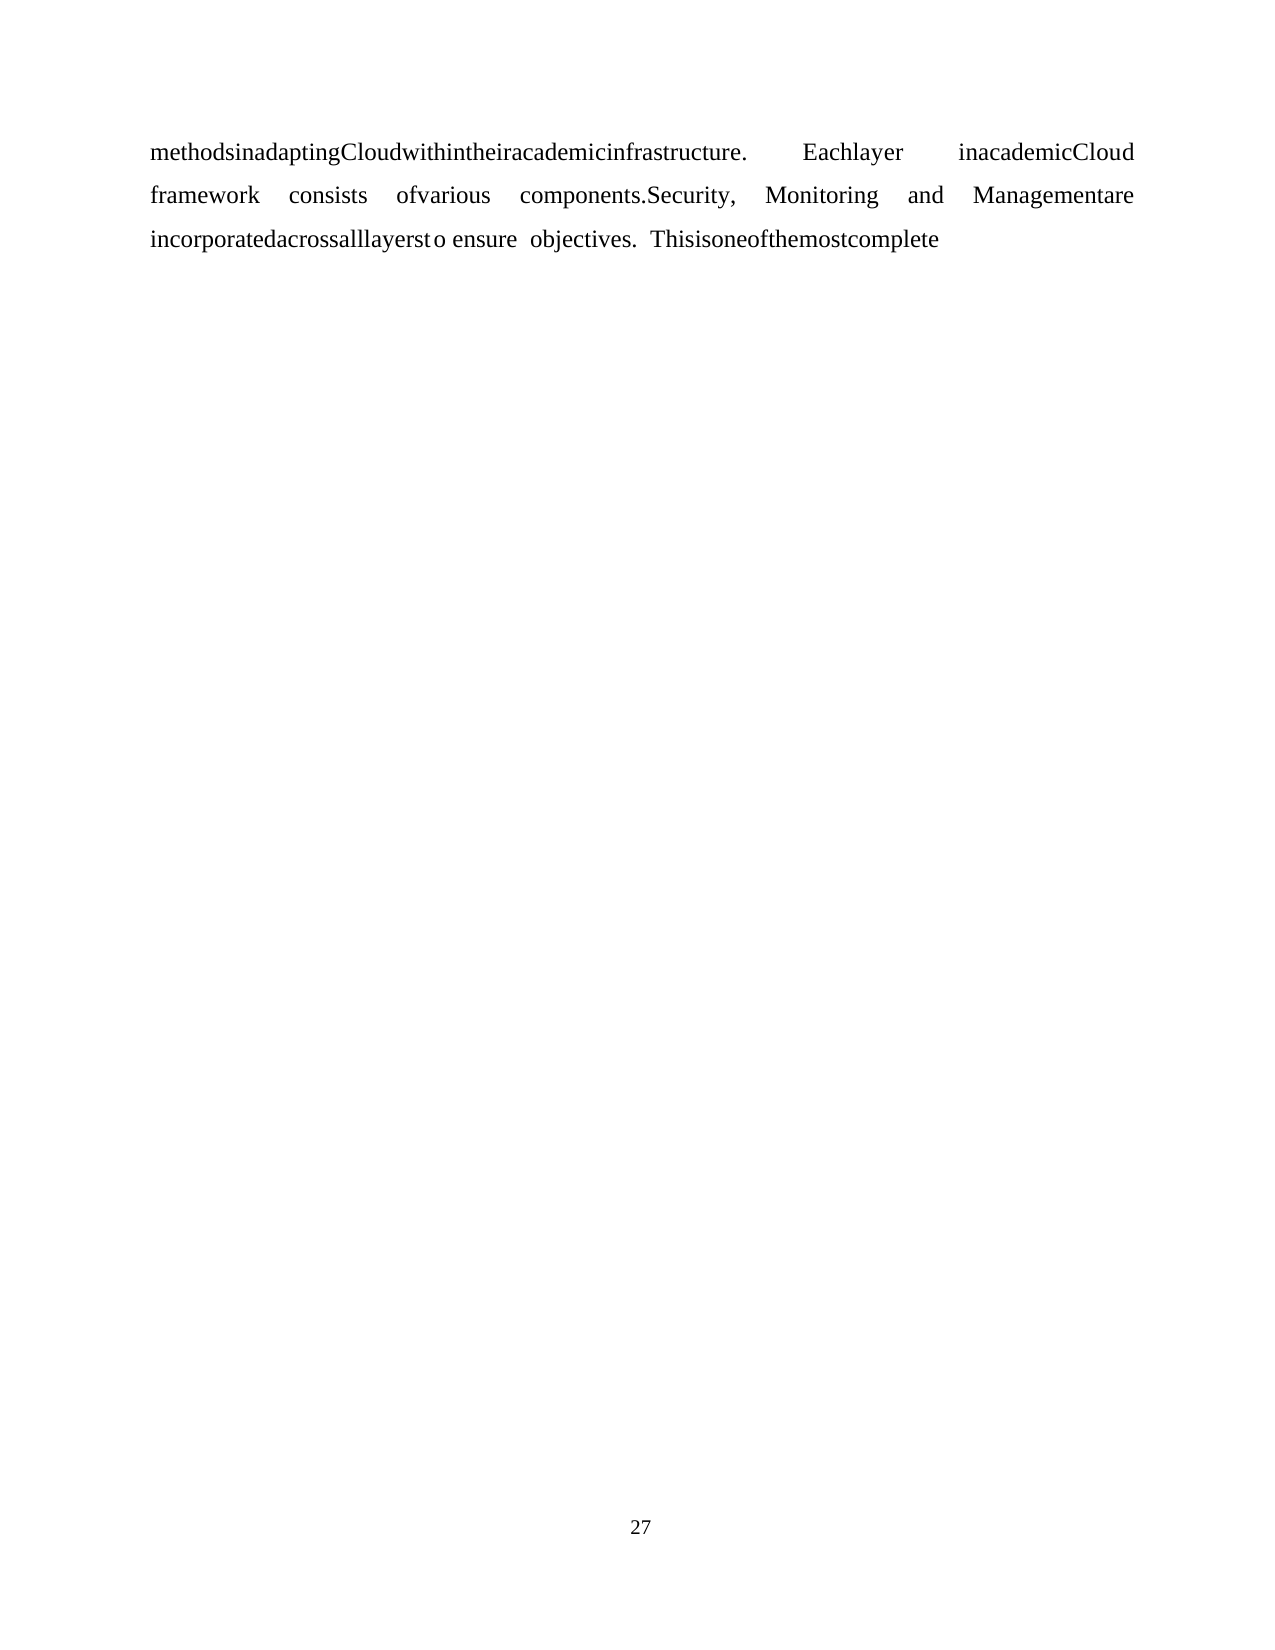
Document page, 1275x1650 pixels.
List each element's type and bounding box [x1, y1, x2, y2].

text [150, 137, 1134, 252]
